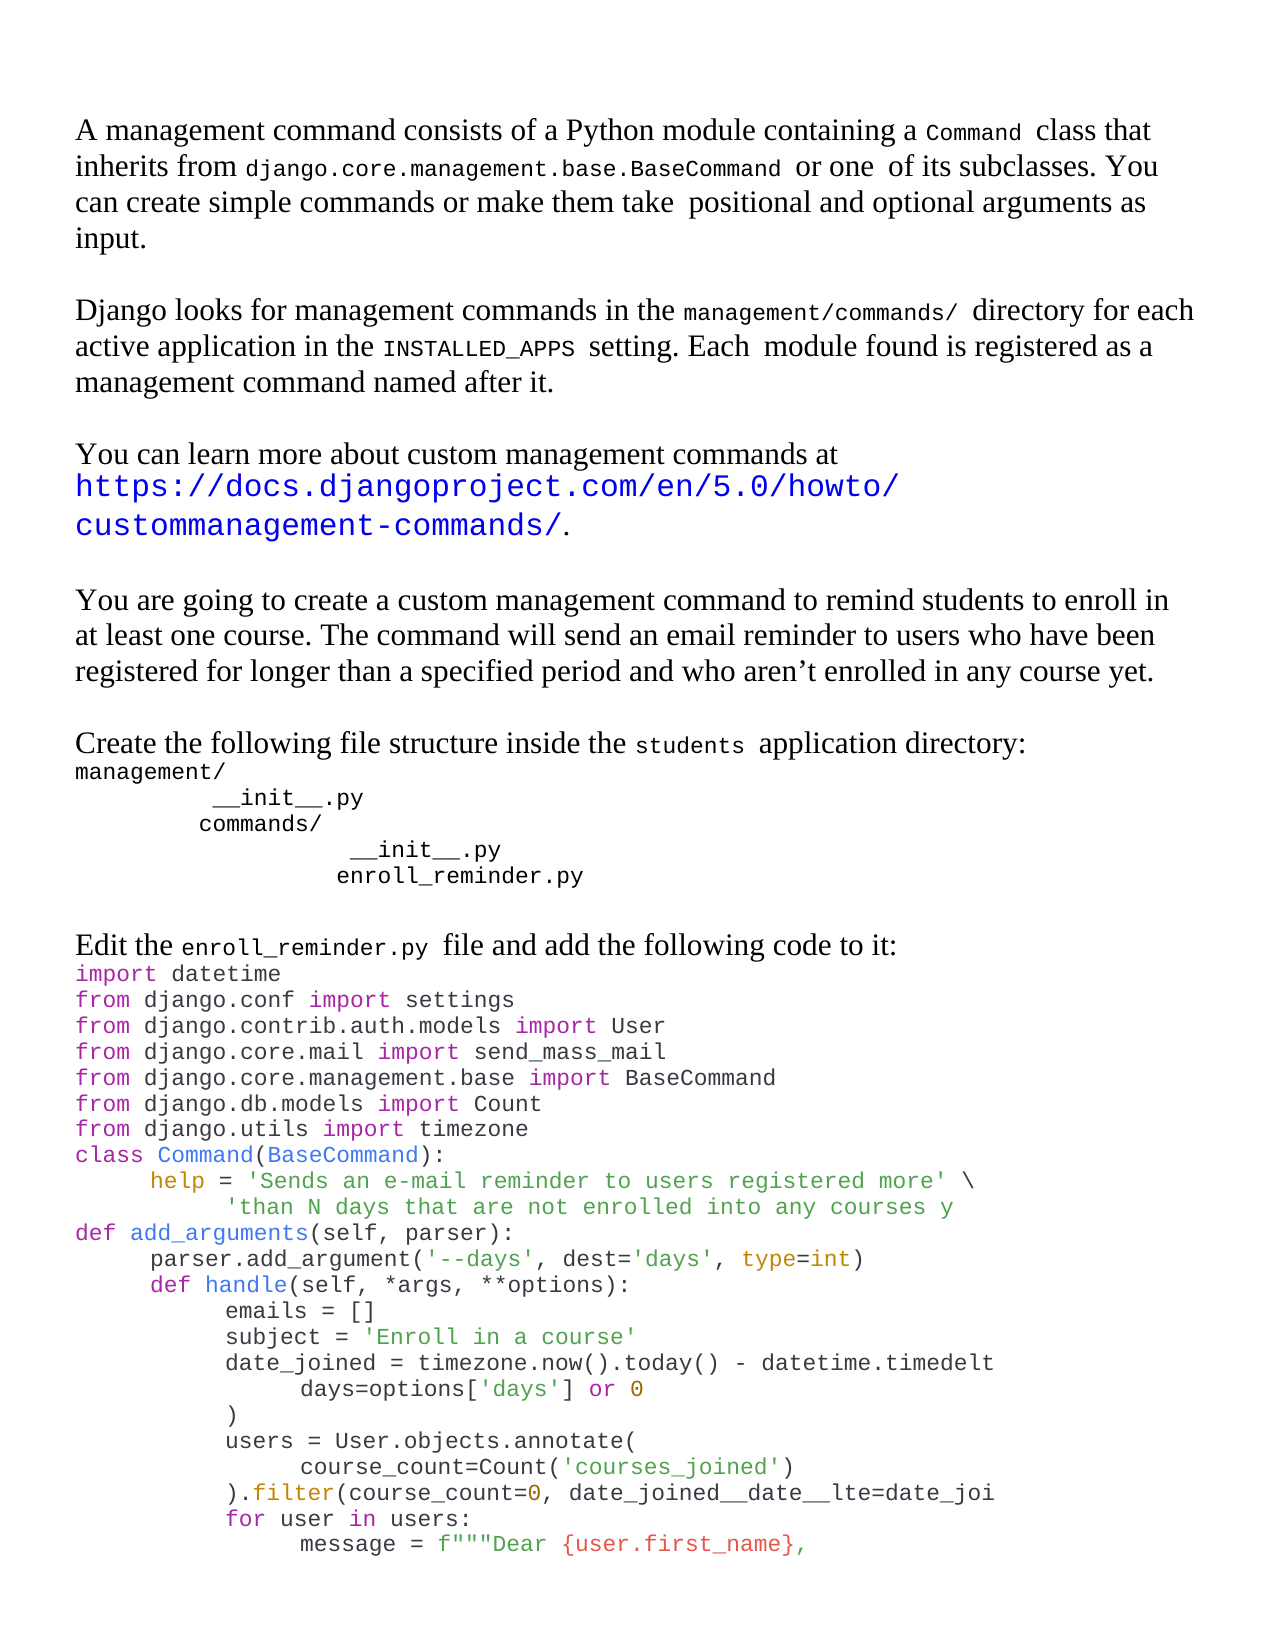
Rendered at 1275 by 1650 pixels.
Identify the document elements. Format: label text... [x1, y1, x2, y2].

text subject = 'Enroll in a course' [150, 1325, 1200, 1351]
text course_count=Count('courses_joined') [225, 1455, 1200, 1481]
text message = f"""Dear {user.first_name}, [225, 1533, 1200, 1559]
text commands/ [75, 812, 1200, 838]
text emails = [] [150, 1299, 1200, 1325]
text from django.utils import timezone [75, 1118, 1200, 1144]
text 'than N days that are not enrolled into any courses y [150, 1196, 1200, 1222]
text Edit the enroll_reminder.py file and add the following code to it: [75, 926, 1200, 962]
text for user in users: [150, 1507, 1200, 1533]
text parser.add_argument('--days', dest='days', type=int) [75, 1247, 1200, 1273]
text ).filter(course_count=0, date_joined__date__lte=date_joi [150, 1481, 1200, 1507]
text Django looks for management commands in the management/commands/ directory for each active application in the INSTALLED_APPS setting. Each module found is registered as a management command named after it. [75, 291, 1200, 399]
text __init__.py [75, 786, 1200, 812]
text class Command(BaseCommand): [75, 1144, 1200, 1170]
text You can learn more about custom management commands at [75, 435, 1200, 471]
text days=options['days'] or 0 [225, 1377, 1200, 1403]
text A management command consists of a Python module containing a Command class that inherits from django.core.management.base.BaseCommand or one of its subclasses. You can create simple commands or make them take positional and optional arguments as input. [75, 111, 1200, 255]
text from django.core.management.base import BaseCommand [75, 1066, 1200, 1092]
text date_joined = timezone.now().today() - datetime.timedelt [150, 1351, 1200, 1377]
text help = 'Sends an e-mail reminder to users registered more' \ [75, 1170, 1200, 1196]
text __init__.py [75, 838, 1200, 864]
text def add_arguments(self, parser): [75, 1222, 1200, 1247]
text def handle(self, *args, **options): [75, 1273, 1200, 1299]
text Create the following file structure inside the students application directory: [75, 724, 1200, 761]
text users = User.objects.annotate( [150, 1429, 1200, 1455]
text ) [150, 1403, 1200, 1429]
text import datetime [75, 962, 1200, 988]
text from django.db.models import Count [75, 1092, 1200, 1118]
text enroll_reminder.py [75, 864, 1200, 890]
text from django.core.mail import send_mass_mail [75, 1040, 1200, 1066]
text https://docs.djangoproject.com/en/5.0/howto/custommanagement-commands/. [75, 471, 1200, 545]
text management/ [75, 761, 1200, 786]
text You are going to create a custom management command to remind students to enroll in at least one course. The command will send an email reminder to users who have been registered for longer than a specified period and who aren’t enrolled in any course yet. [75, 581, 1200, 688]
text from django.contrib.auth.models import User [75, 1014, 1200, 1040]
text from django.conf import settings [75, 988, 1200, 1014]
